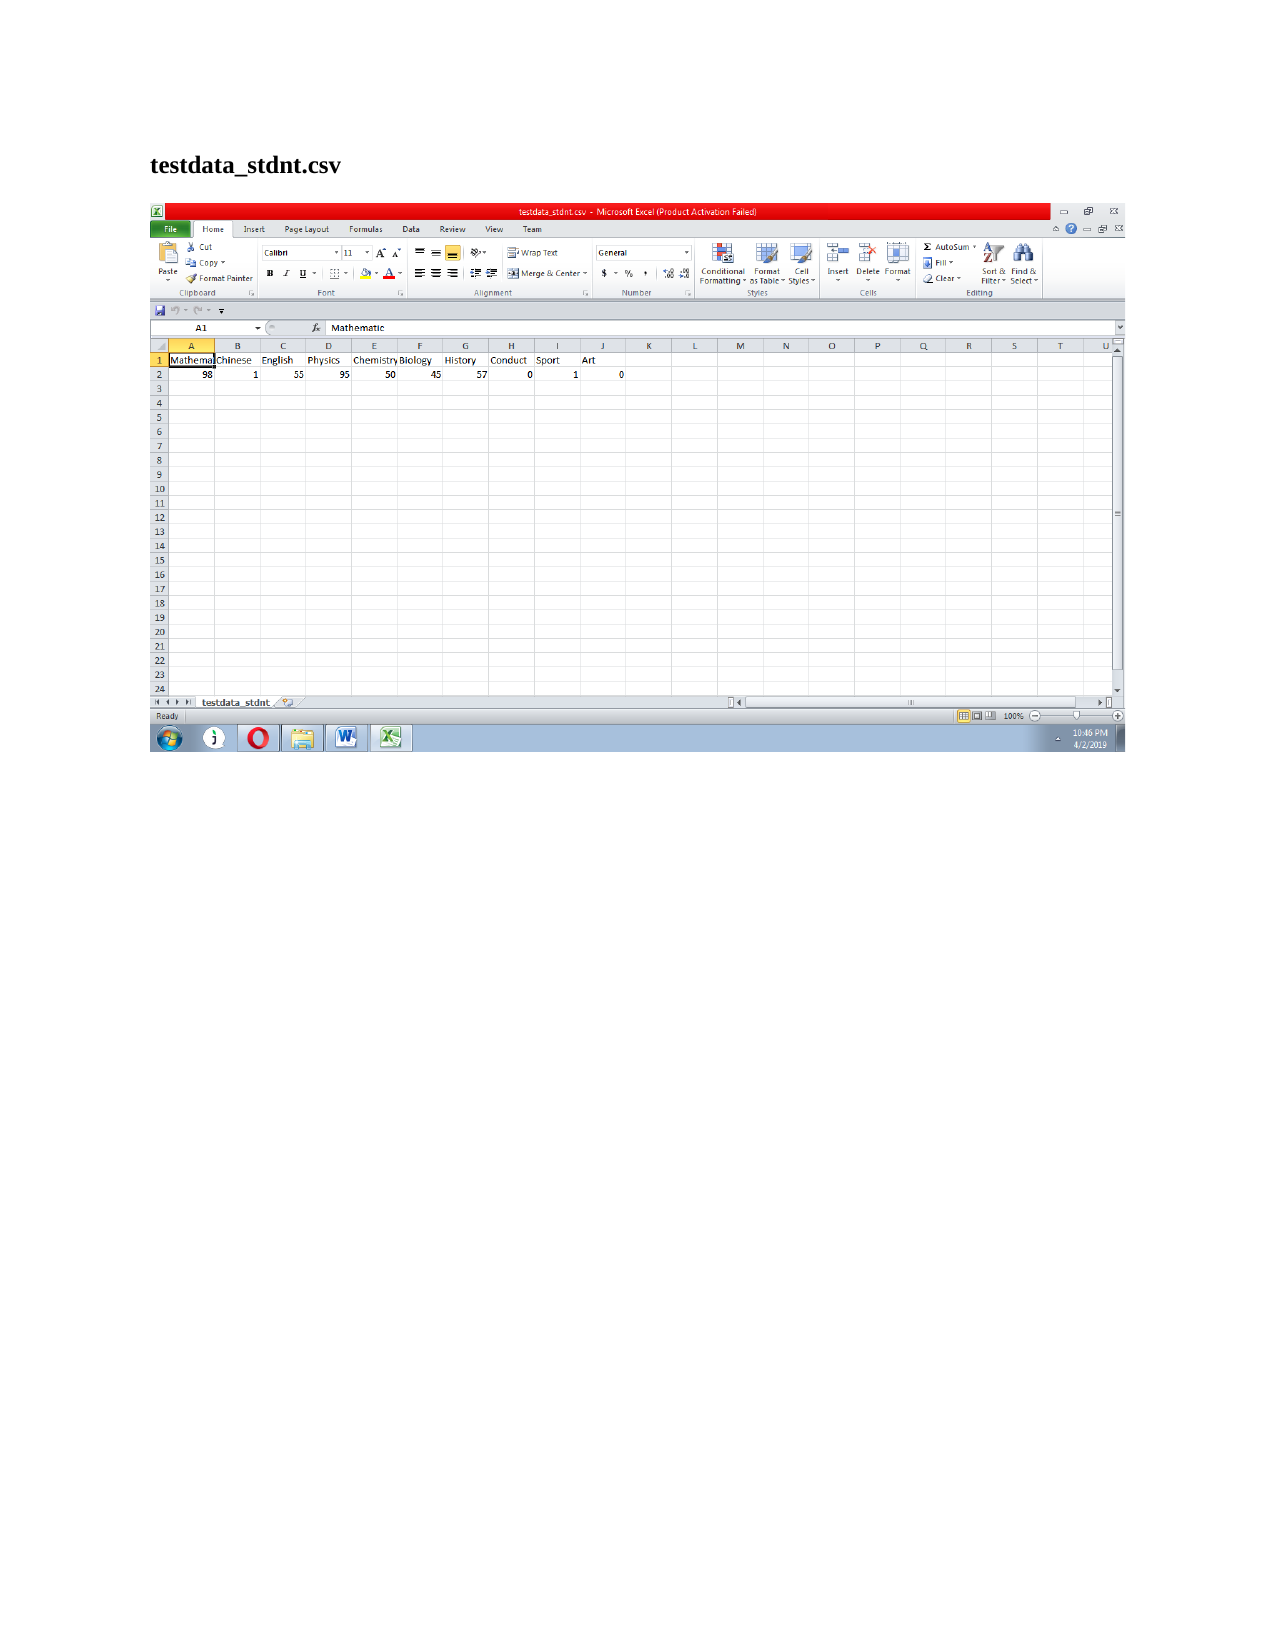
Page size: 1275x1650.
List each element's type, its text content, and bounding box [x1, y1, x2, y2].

picture [150, 203, 1125, 752]
text testdata_stdnt.csv [150, 150, 1125, 179]
